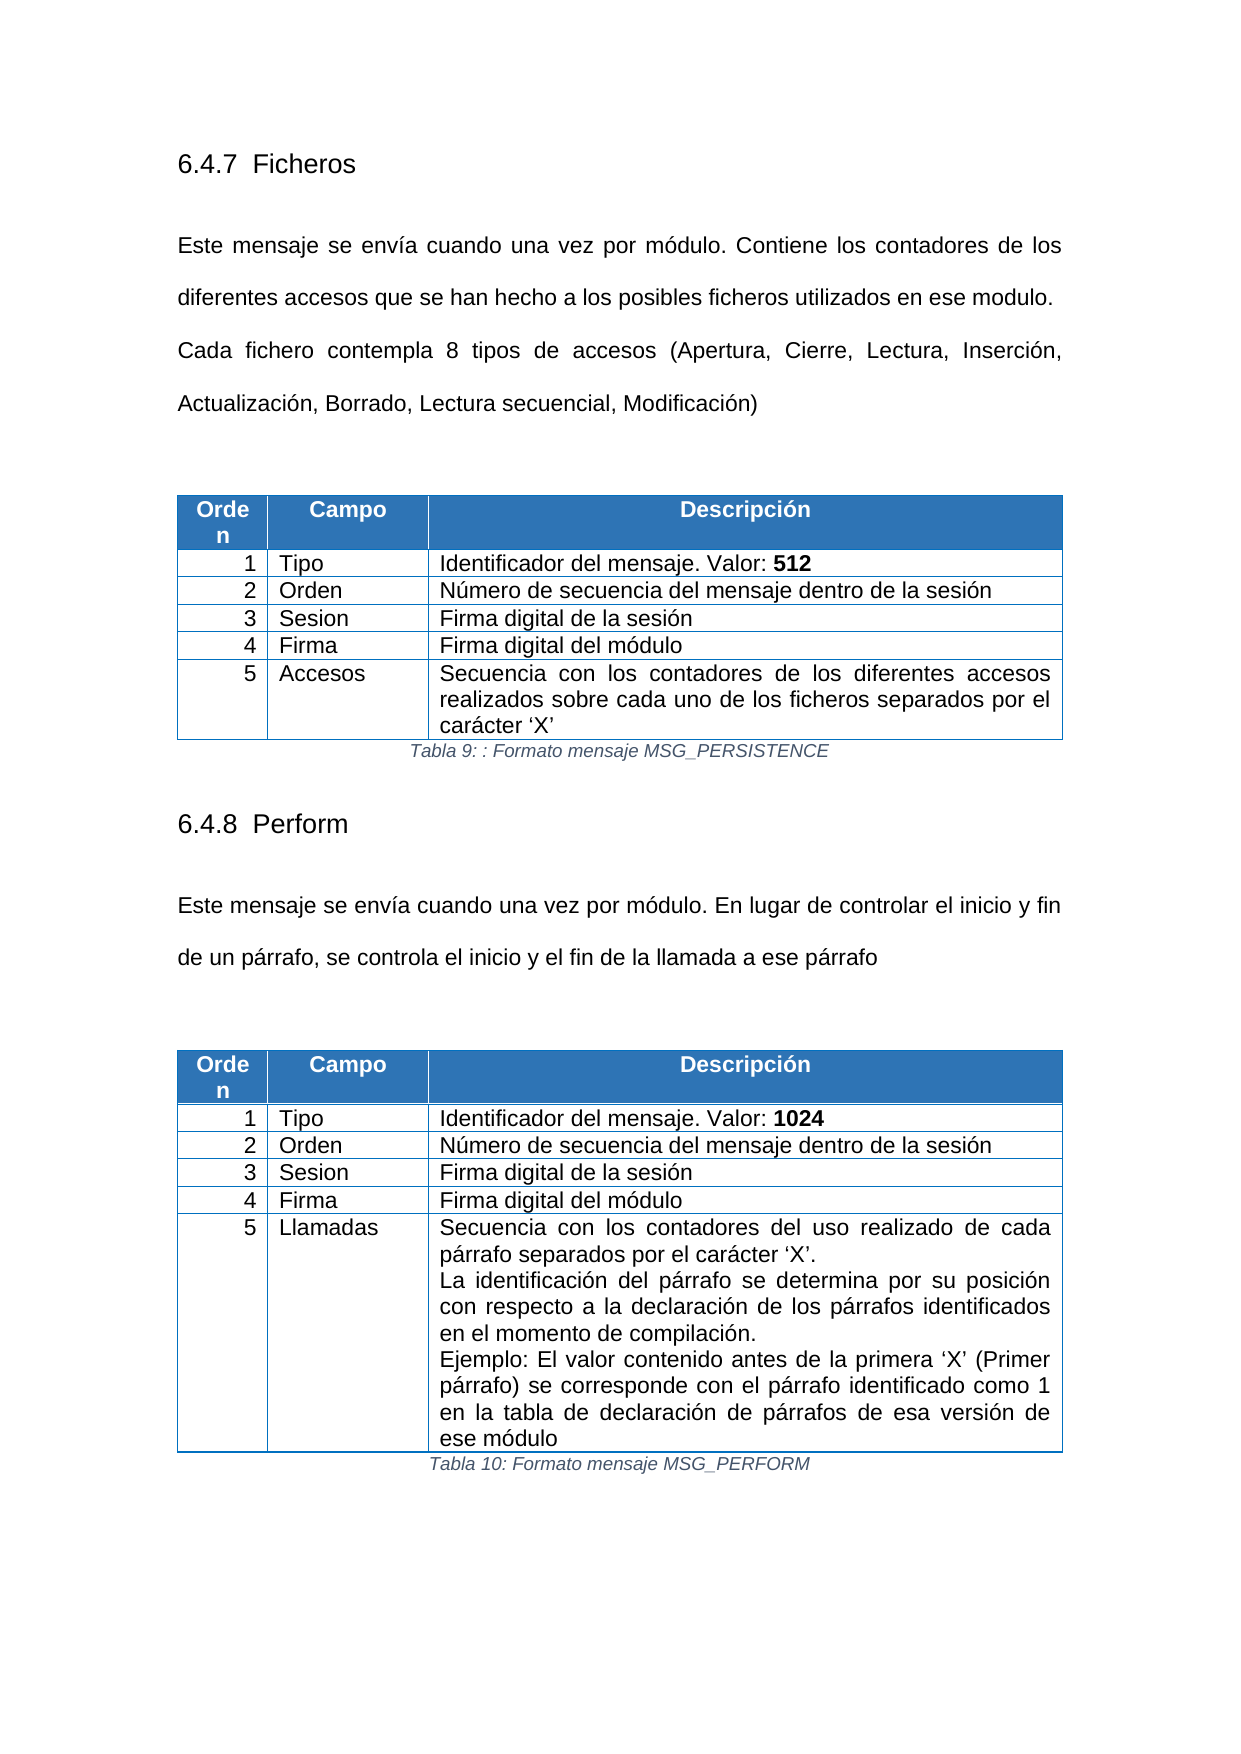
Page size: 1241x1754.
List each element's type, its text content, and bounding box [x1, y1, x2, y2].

table_cell Identificador del mensaje. Valor: 1024 [429, 1105, 1062, 1131]
text Tabla 9: : Formato mensaje MSG_PERSISTENCE [177, 740, 1063, 761]
table_cell Secuencia con los contadores de los diferentes accesos realizados sobre cada uno de los ficheros separados por el carácter ‘X’ [429, 660, 1062, 738]
table_cell Firma [268, 1187, 428, 1213]
subtitle Ficheros [177, 148, 1063, 179]
table_cell 2 [178, 1132, 267, 1158]
table_header Orden [178, 1051, 267, 1103]
table_cell Identificador del mensaje. Valor: 512 [429, 550, 1062, 576]
text Cada fichero contempla 8 tipos de accesos (Apertura, Cierre, Lectura, Inserción, Actualización, Borrado, Lectura secuencial, Modificación) [177, 337, 1063, 416]
table_cell Accesos [268, 660, 428, 738]
table_header Campo [268, 496, 428, 549]
table_cell Sesion [268, 605, 428, 631]
table_cell Número de secuencia del mensaje dentro de la sesión [429, 1132, 1062, 1158]
table_cell Firma [268, 632, 428, 658]
table_cell 1 [178, 1105, 267, 1131]
table_header Orden [178, 496, 267, 549]
table_cell Orden [268, 1132, 428, 1158]
table_cell Sesion [268, 1159, 428, 1186]
text Este mensaje se envía cuando una vez por módulo. En lugar de controlar el inicio y fin de un párrafo, se controla el inicio y el fin de la llamada a ese párrafo [177, 892, 1063, 971]
table_header Descripción [429, 496, 1062, 549]
table_cell Tipo [268, 1105, 428, 1131]
table_header Descripción [429, 1051, 1062, 1103]
table_cell 2 [178, 577, 267, 604]
table_cell 3 [178, 605, 267, 631]
table_cell Orden [268, 577, 428, 604]
table_cell Firma digital de la sesión [429, 1159, 1062, 1186]
table_cell Llamadas [268, 1214, 428, 1451]
table_cell Firma digital de la sesión [429, 605, 1062, 631]
table_cell Firma digital del módulo [429, 1187, 1062, 1213]
table_header Campo [268, 1051, 428, 1103]
table_cell 5 [178, 660, 267, 738]
subtitle Perform [177, 808, 1063, 839]
table_cell 4 [178, 632, 267, 658]
table_cell 4 [178, 1187, 267, 1213]
table_cell Número de secuencia del mensaje dentro de la sesión [429, 577, 1062, 604]
table_cell 3 [178, 1159, 267, 1186]
table_cell Firma digital del módulo [429, 632, 1062, 658]
table_cell Secuencia con los contadores del uso realizado de cada párrafo separados por el carácter ‘X’. La identificación del párrafo se determina por su posición con respecto a la declaración de los párrafos identificados en el momento de compilación. Ejemplo: El valor contenido antes de la primera ‘X’ (Primer párrafo) se corresponde con el párrafo identificado como 1 en la tabla de declaración de párrafos de esa versión de ese módulo [429, 1214, 1062, 1451]
table_cell 5 [178, 1214, 267, 1451]
text Este mensaje se envía cuando una vez por módulo. Contiene los contadores de los diferentes accesos que se han hecho a los posibles ficheros utilizados en ese modulo. [177, 232, 1063, 311]
text Tabla 10: Formato mensaje MSG_PERFORM [177, 1453, 1063, 1474]
table_cell Tipo [268, 550, 428, 576]
table_cell 1 [178, 550, 267, 576]
